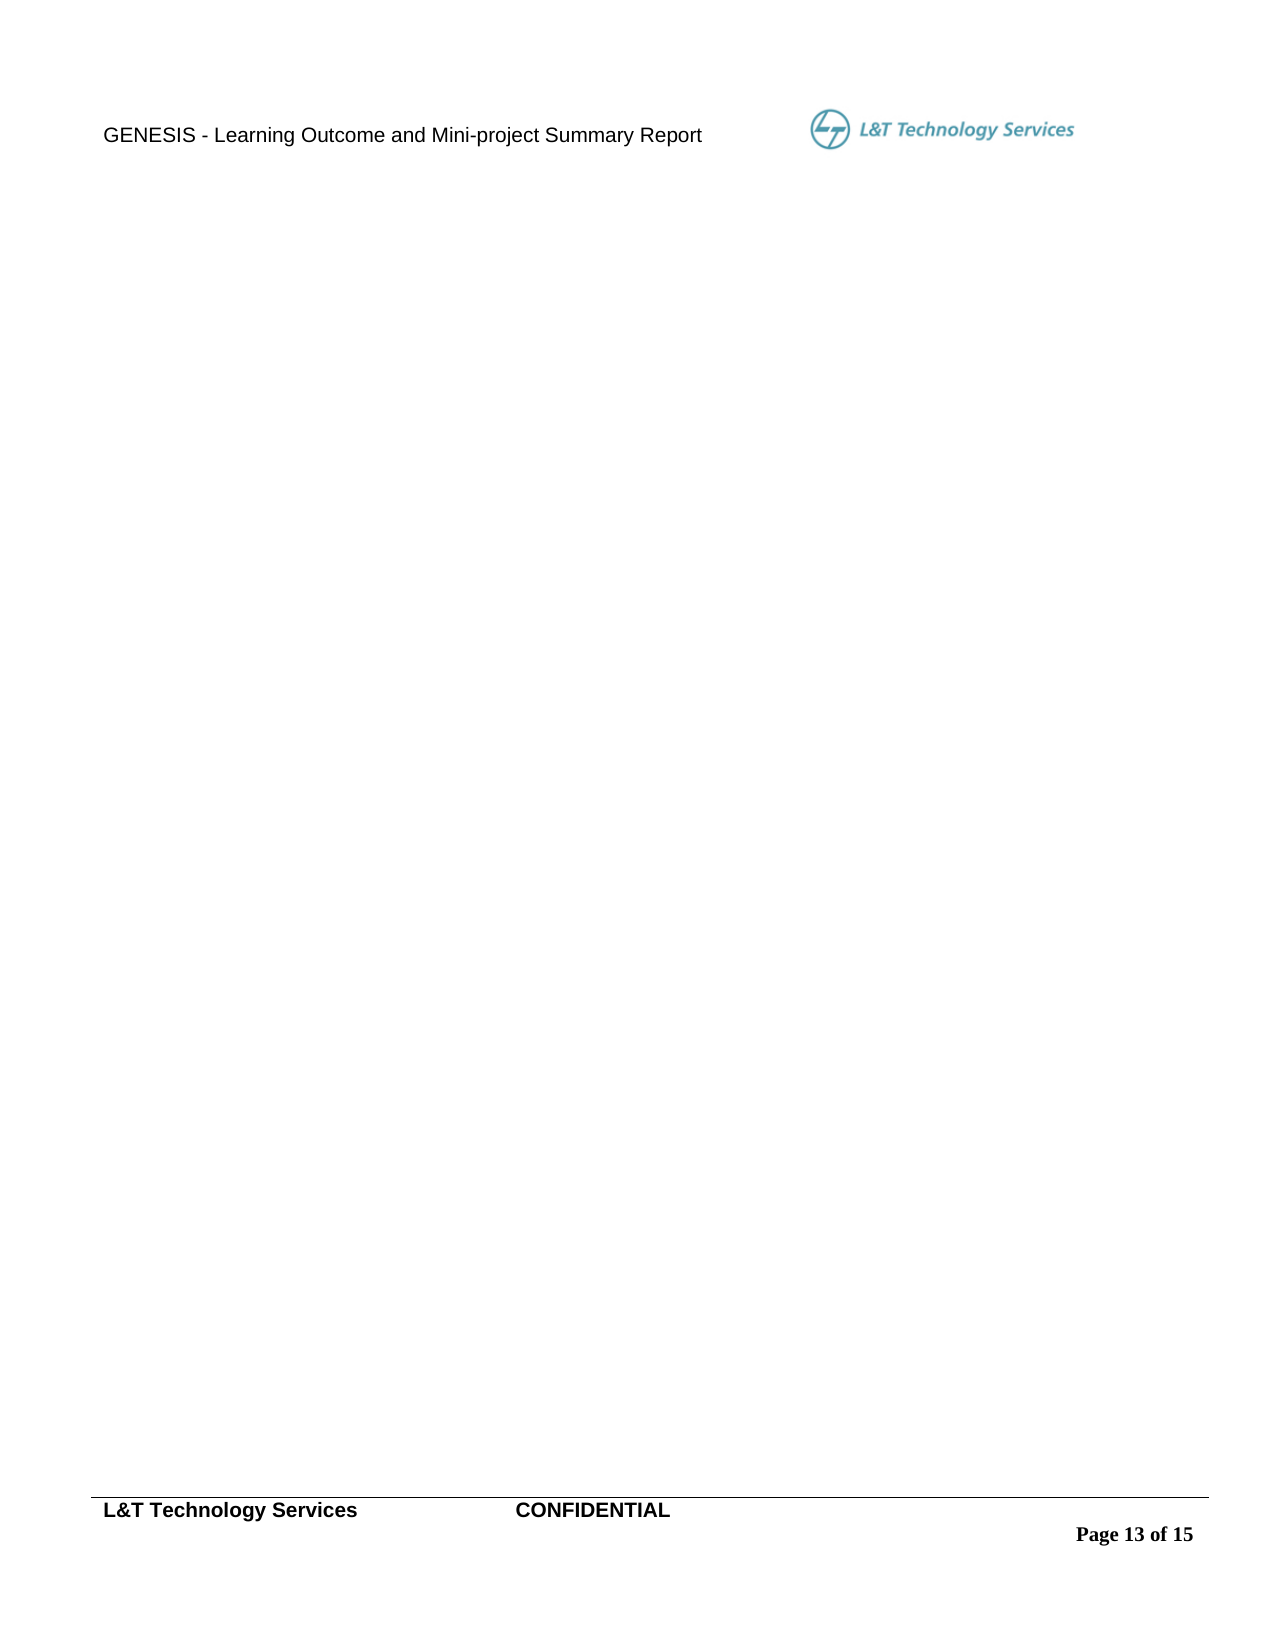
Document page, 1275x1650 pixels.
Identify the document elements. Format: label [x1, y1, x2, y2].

picture [808, 98, 1075, 162]
